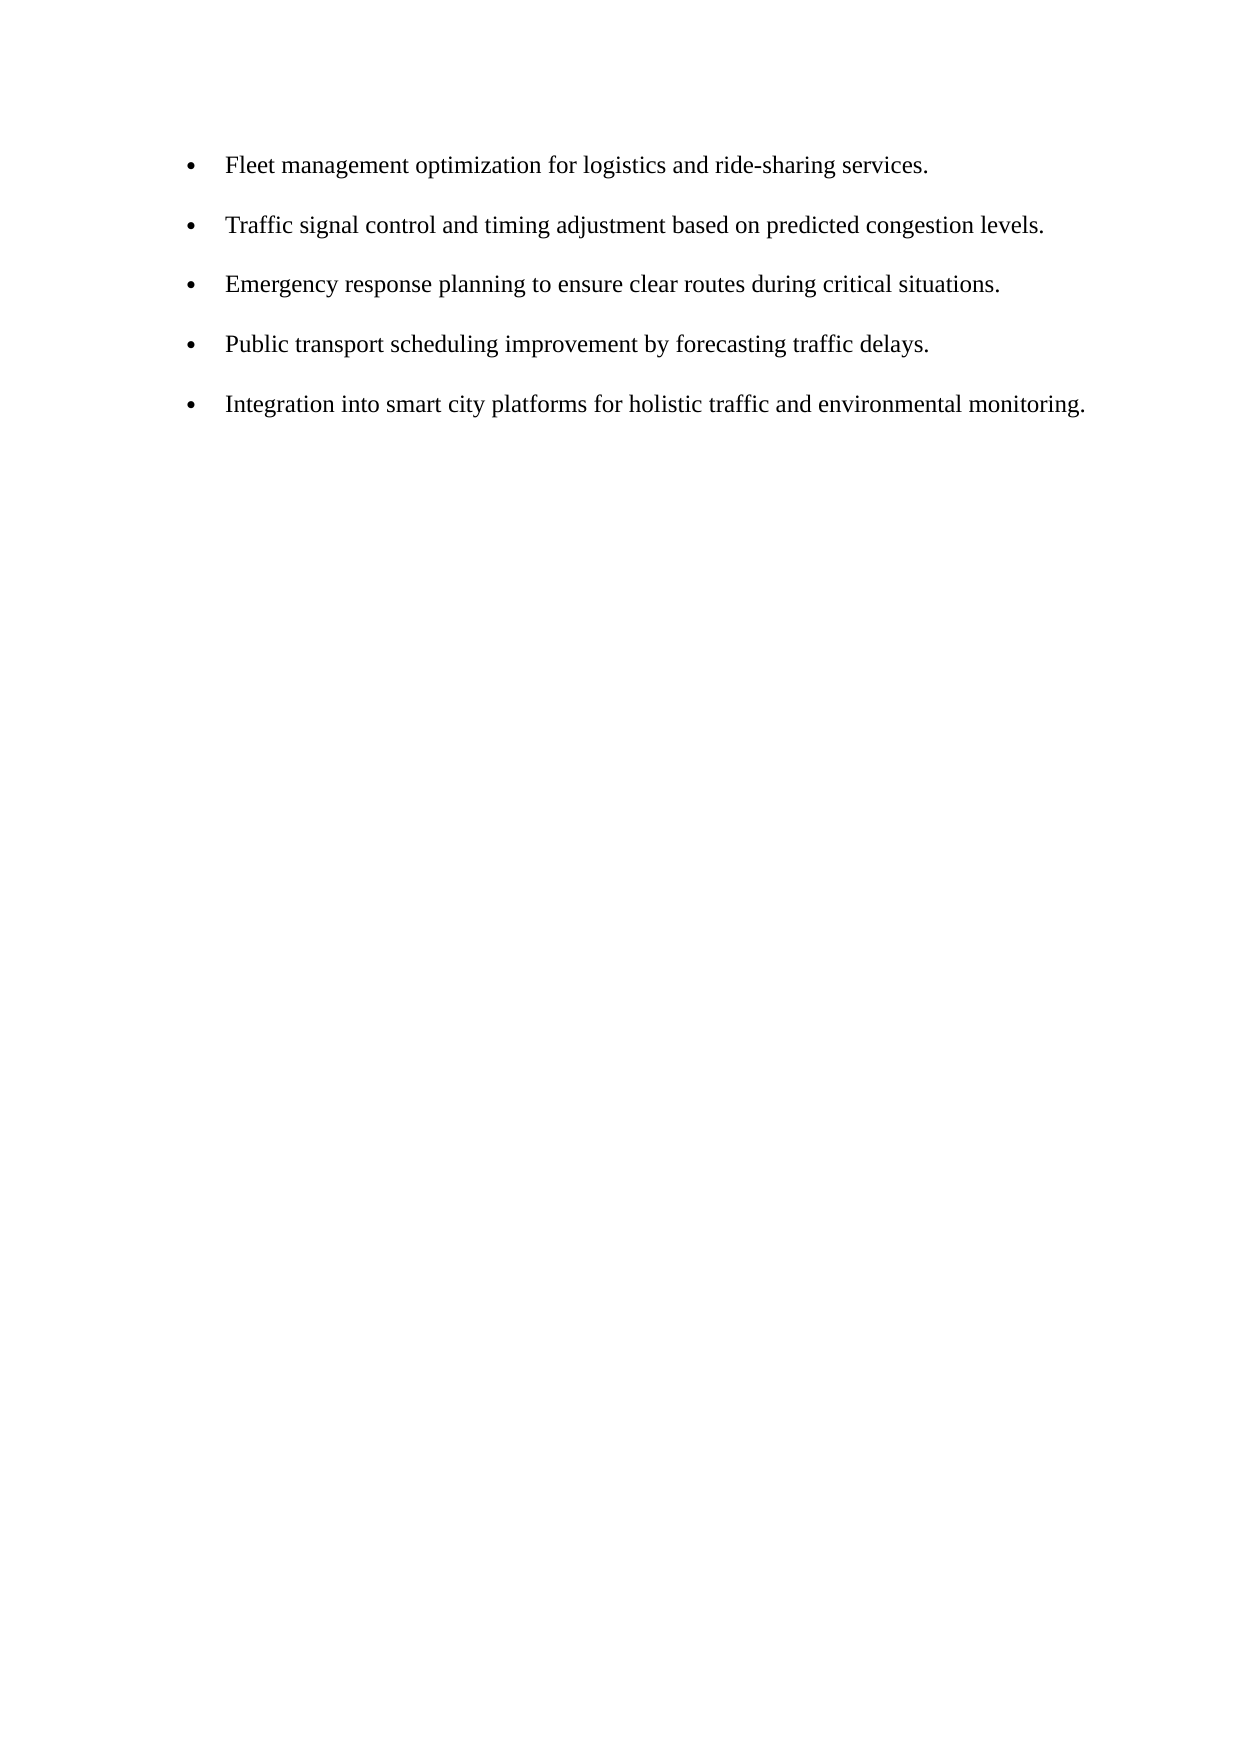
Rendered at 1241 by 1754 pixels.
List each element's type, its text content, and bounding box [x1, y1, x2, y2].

list Traffic signal control and timing adjustment based on predicted congestion levels. [187, 210, 1090, 238]
list Fleet management optimization for logistics and ride-sharing services. [187, 150, 1090, 179]
list Public transport scheduling improvement by forecasting traffic delays. [187, 329, 1090, 358]
list Integration into smart city platforms for holistic traffic and environmental monitoring. [187, 389, 1090, 418]
list Emergency response planning to ensure clear routes during critical situations. [187, 269, 1090, 298]
